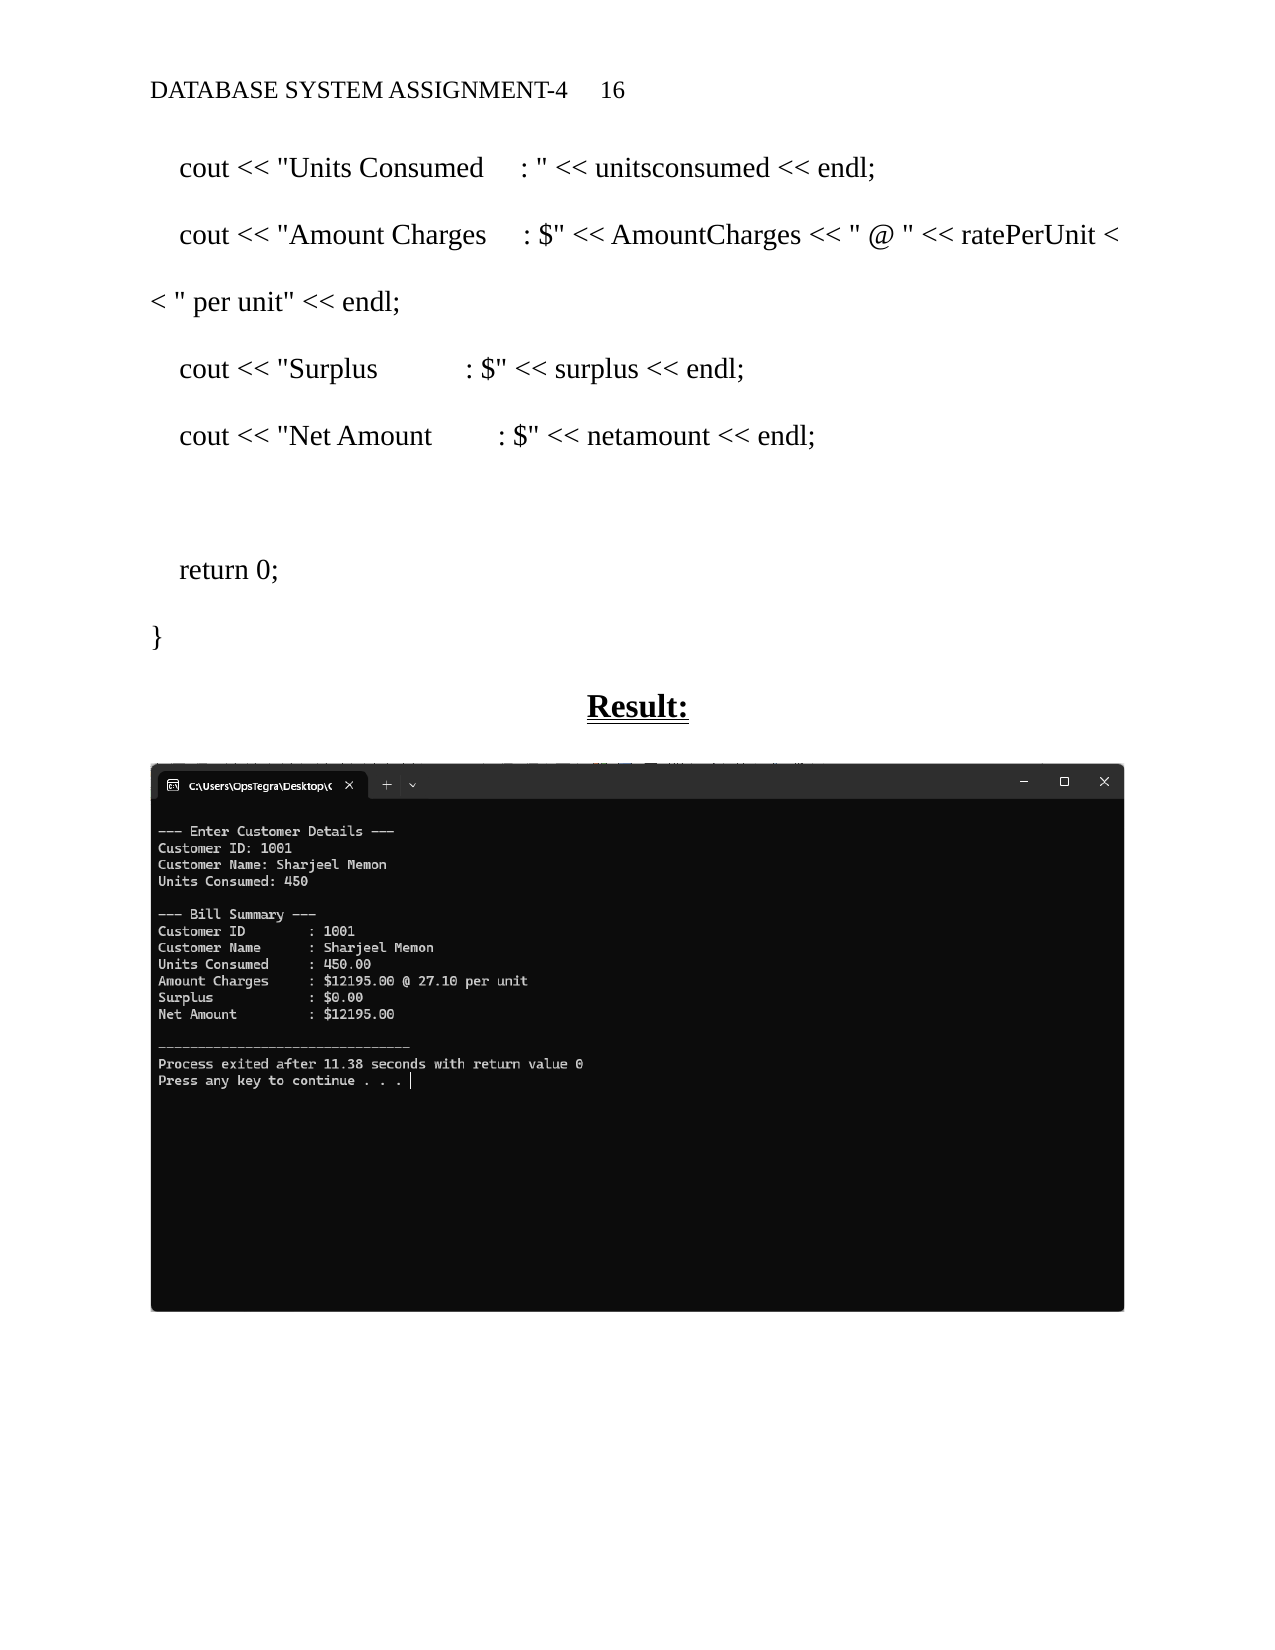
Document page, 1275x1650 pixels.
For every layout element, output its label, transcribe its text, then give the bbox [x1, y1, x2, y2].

picture [150, 763, 1125, 1312]
text } [150, 619, 1125, 653]
text cout << "Units Consumed : " << unitsconsumed << endl; [150, 150, 1125, 183]
text return 0; [150, 552, 1125, 586]
text cout << "Amount Charges : $" << AmountCharges << " @ " << ratePerUnit << " per unit" << endl; [150, 217, 1125, 318]
text cout << "Net Amount : $" << netamount << endl; [150, 418, 1125, 452]
text cout << "Surplus : $" << surplus << endl; [150, 351, 1125, 385]
text Result: [150, 687, 1125, 725]
